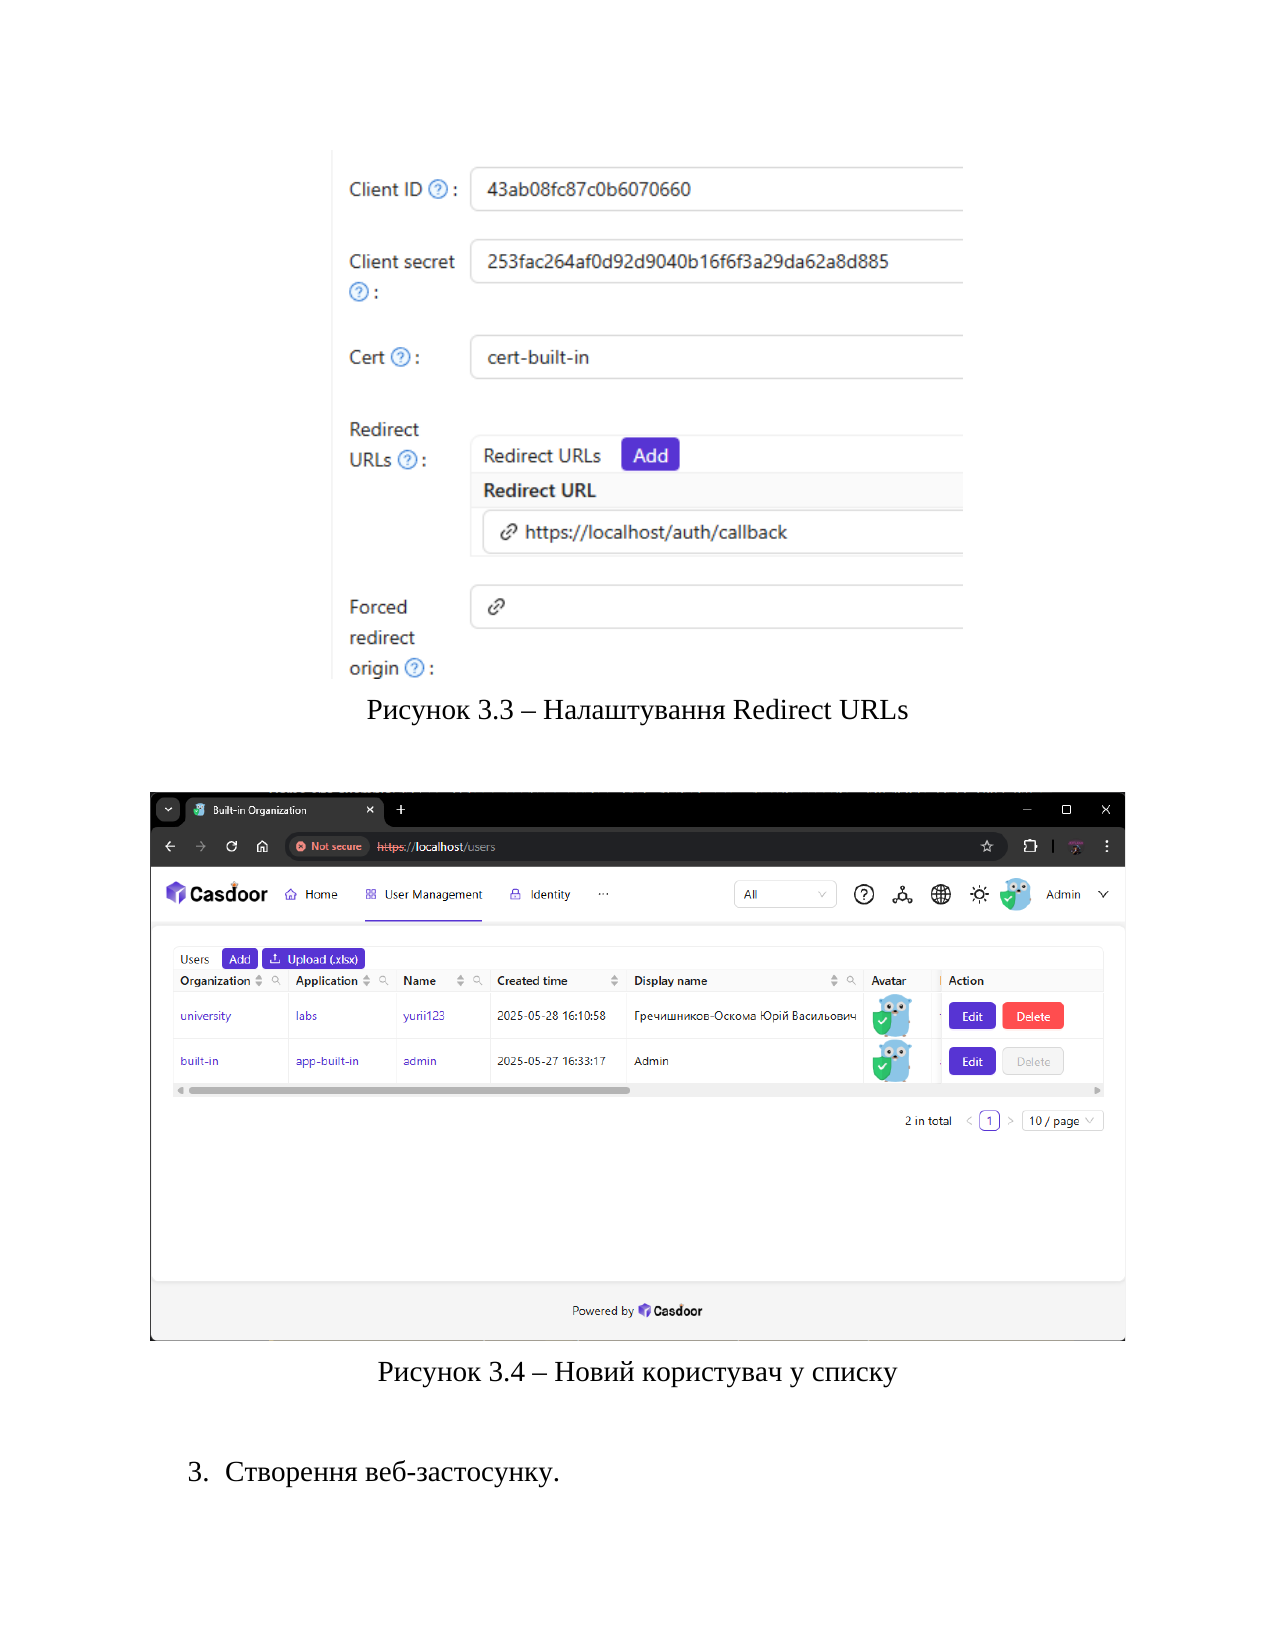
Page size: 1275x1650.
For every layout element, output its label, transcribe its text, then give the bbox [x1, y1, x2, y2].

list Створення веб-застосунку. [187, 1454, 1125, 1488]
text Рисунок 3.4 – Новий користувач у списку [150, 1354, 1125, 1387]
text Рисунок 3.3 – Налаштування Redirect URLs [150, 692, 1125, 726]
picture [312, 150, 963, 679]
picture [150, 792, 1125, 1341]
